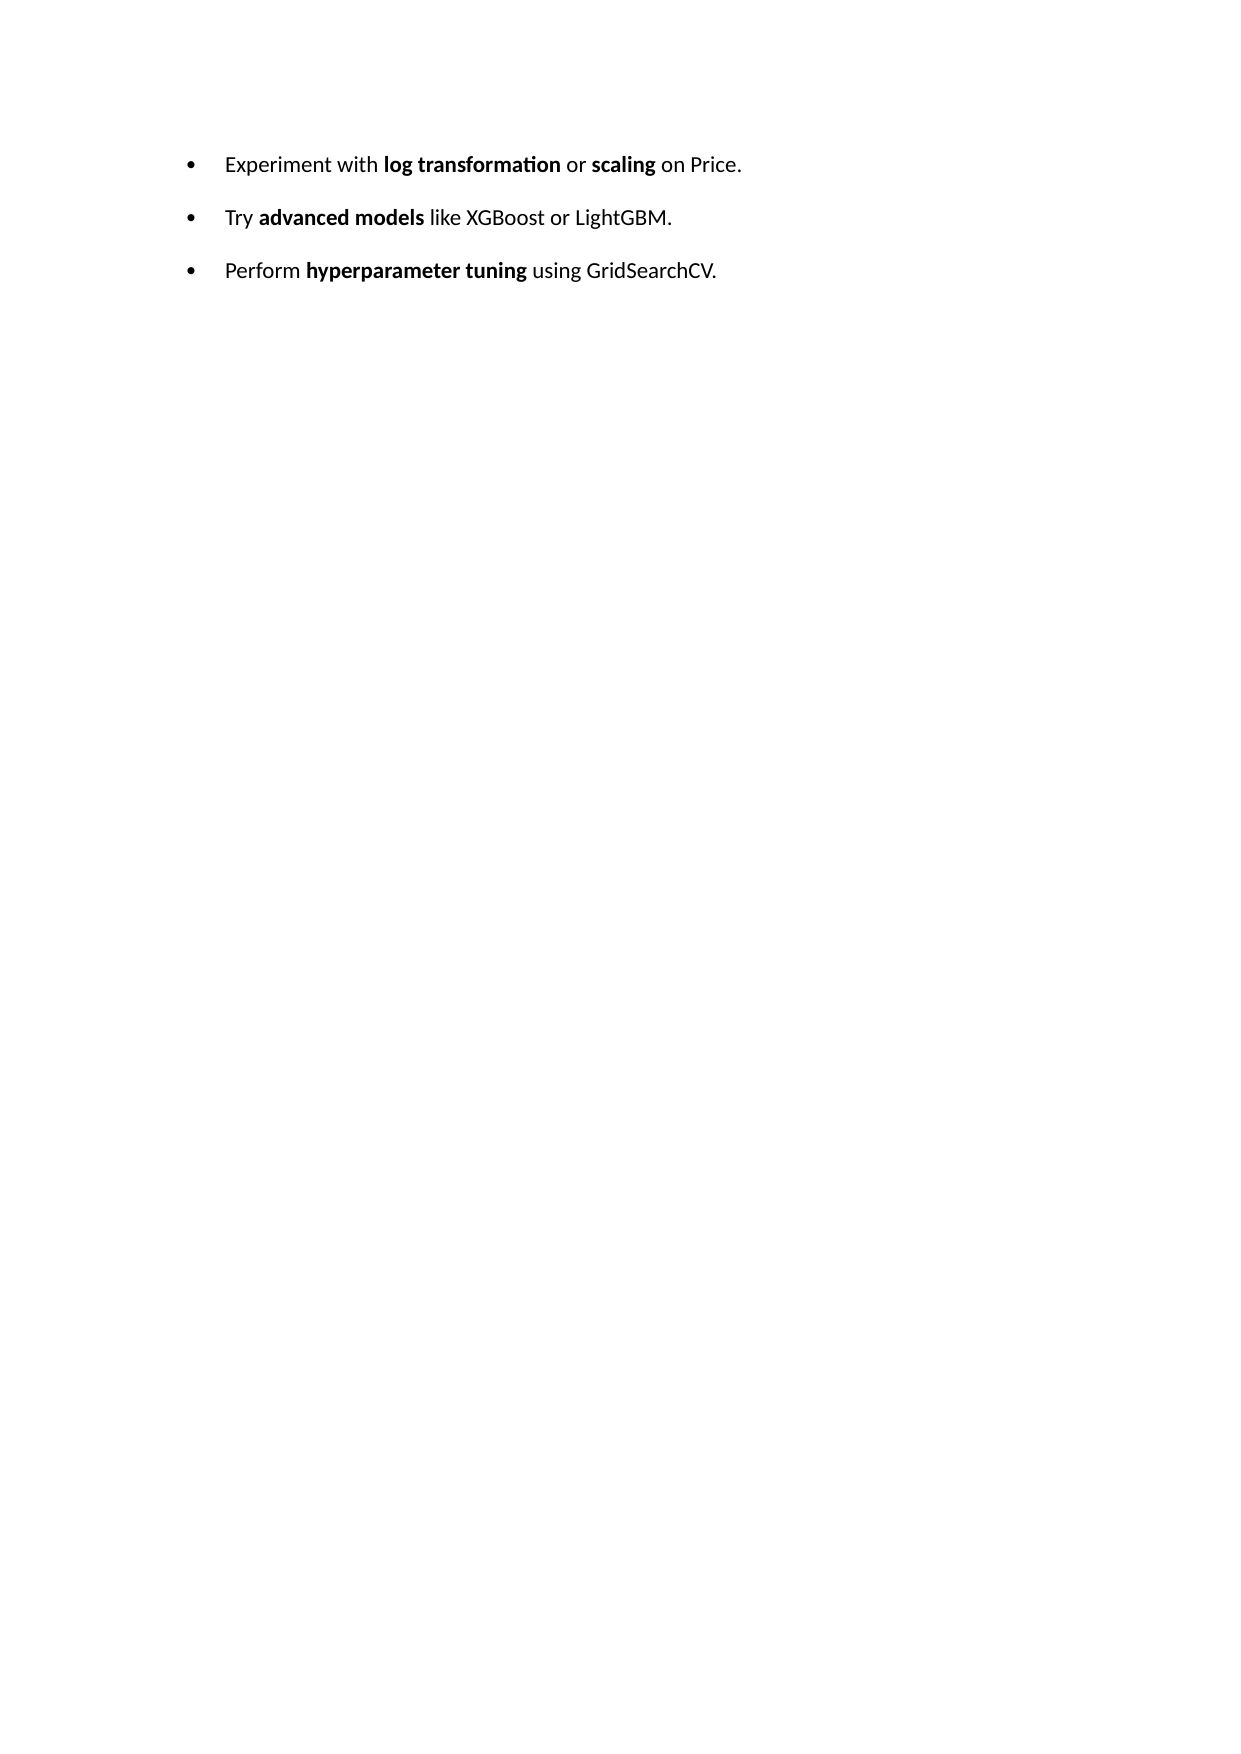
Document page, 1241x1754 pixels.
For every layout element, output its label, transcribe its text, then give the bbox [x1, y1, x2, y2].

list Perform hyperparameter tuning using GridSearchCV. [187, 256, 1090, 284]
list Experiment with log transformation or scaling on Price. [187, 150, 1090, 178]
list Try advanced models like XGBoost or LightGBM. [187, 203, 1090, 231]
